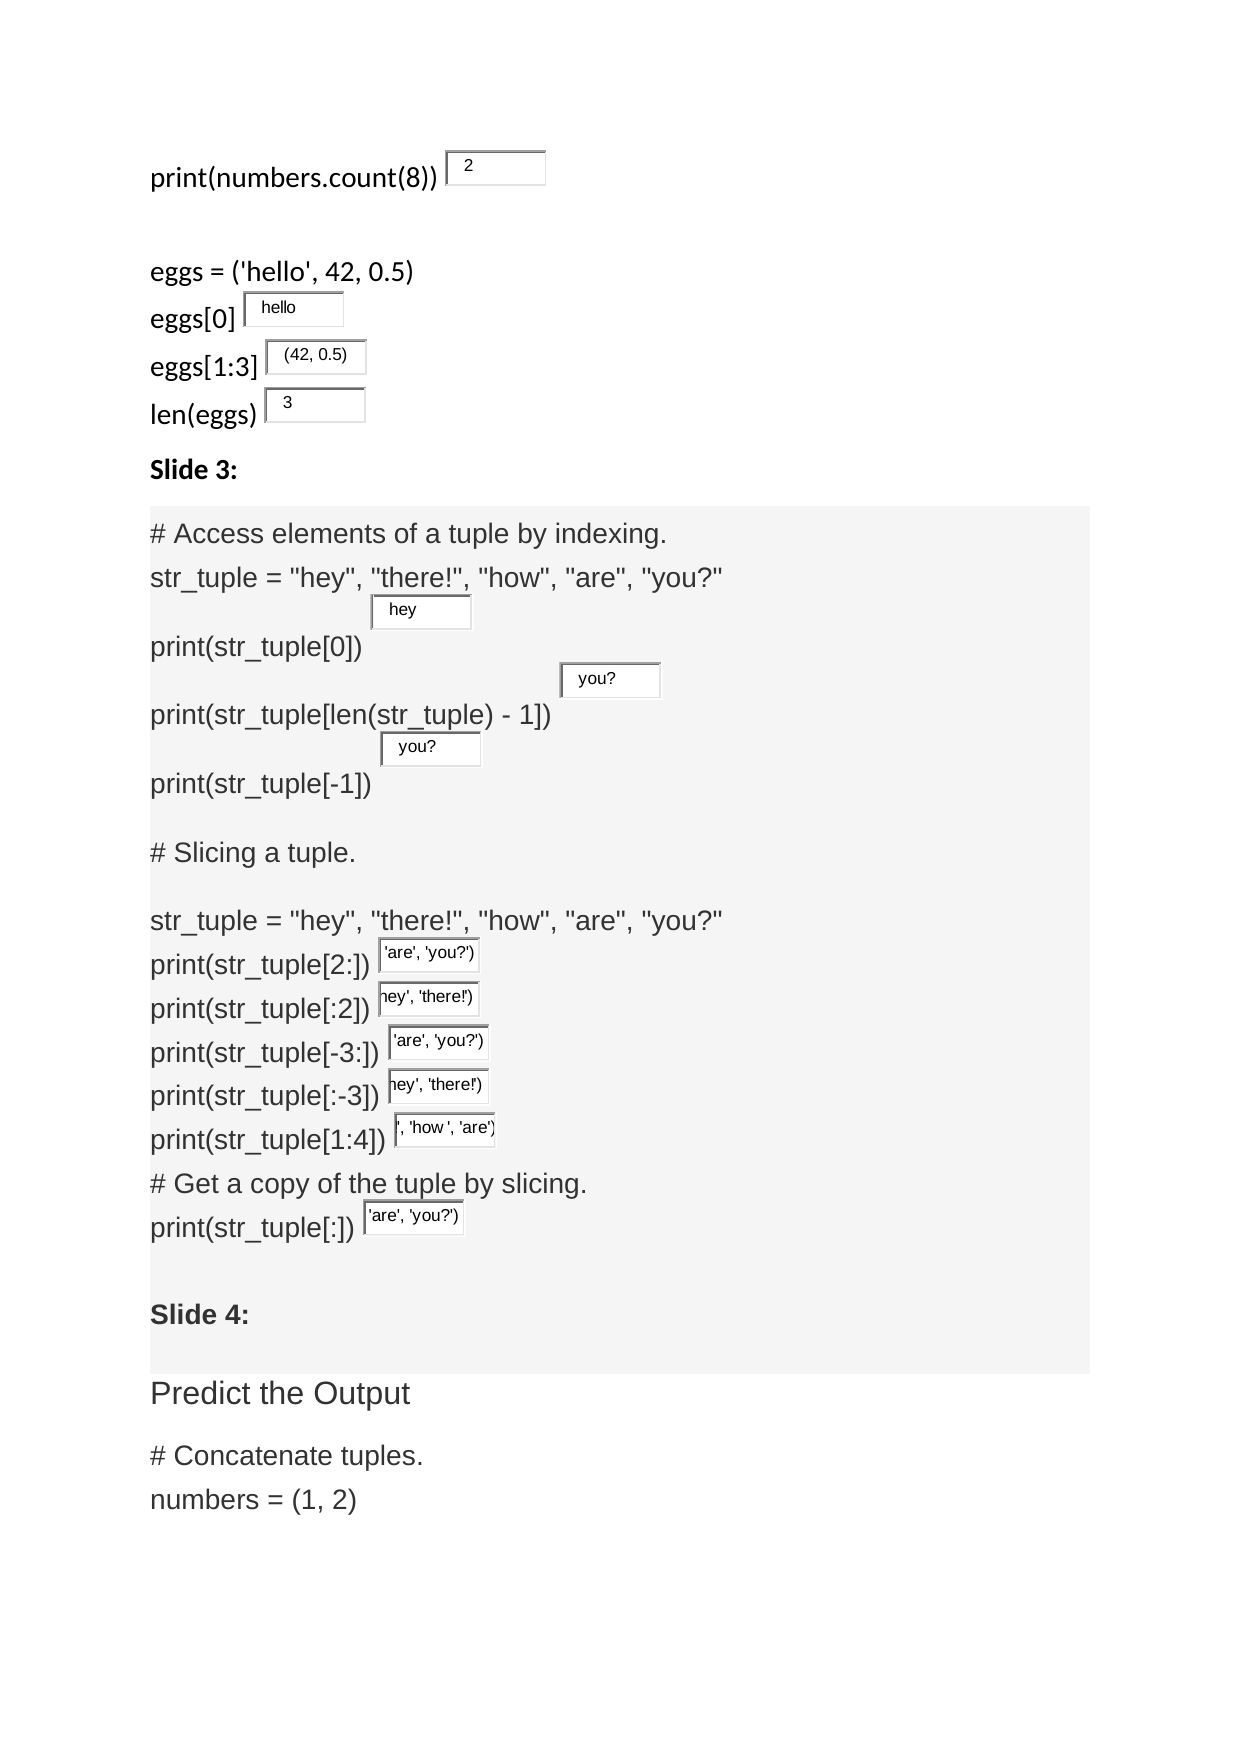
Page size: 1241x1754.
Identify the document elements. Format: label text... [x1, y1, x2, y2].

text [150, 1428, 1090, 1516]
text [150, 150, 1090, 233]
text Slide 3: [150, 451, 1090, 487]
text Predict the Output [150, 1374, 1090, 1411]
text # Access elements of a tuple by indexing. str_tuple = "hey", "there!", "how", "are", "you?" print(str_tuple[0]) print(str_tuple[len(str_tuple) - 1]) print(str_tuple[-1]) [150, 506, 1090, 799]
text # Slicing a tuple. [150, 824, 1090, 868]
text str_tuple = "hey", "there!", "how", "are", "you?" print(str_tuple[2:]) print(str_tuple[:2]) print(str_tuple[-3:]) print(str_tuple[:-3]) print(str_tuple[1:4]) # Get a copy of the tuple by slicing. print(str_tuple[:]) [150, 893, 1090, 1243]
text eggs = ('hello', 42, 0.5) eggs[0] eggs[1:3] len(eggs) [150, 253, 1090, 432]
text Slide 4: [150, 1287, 1090, 1331]
